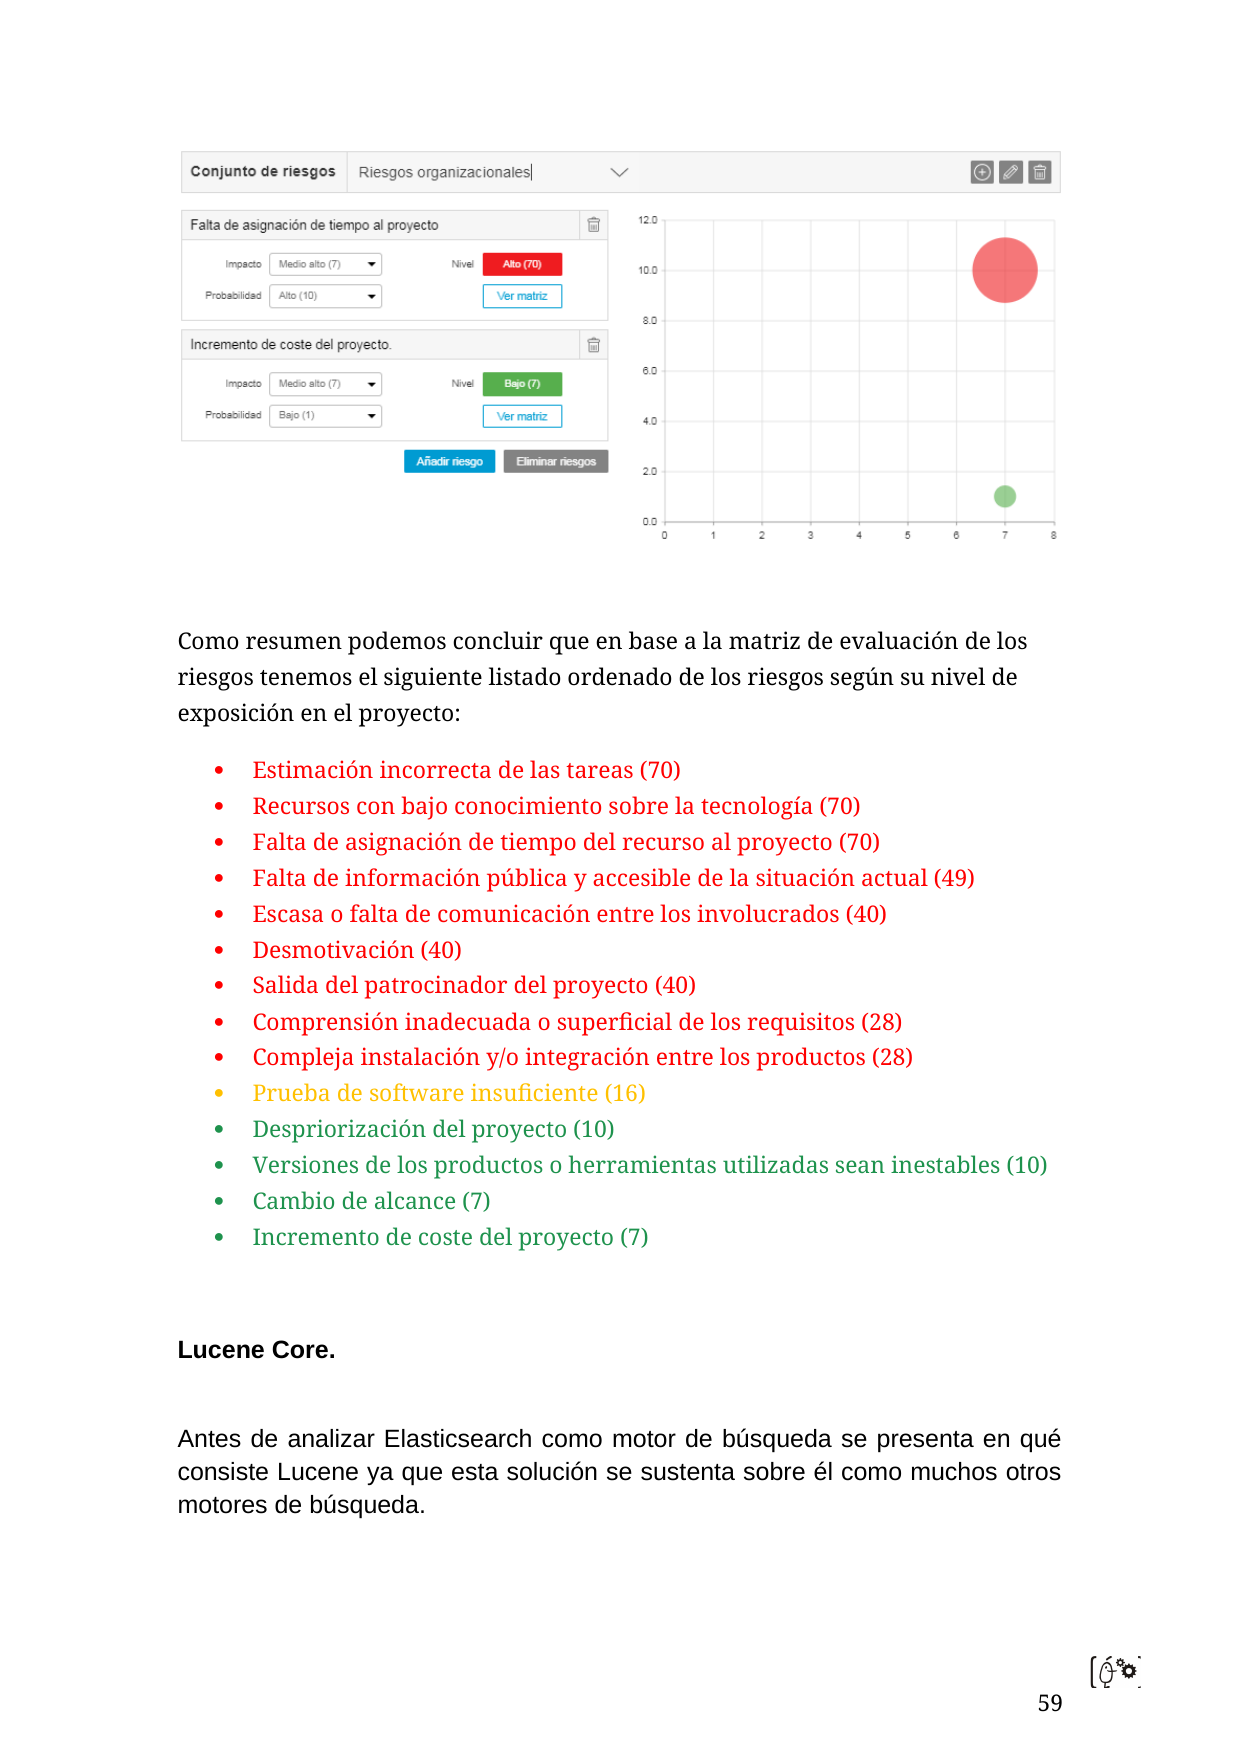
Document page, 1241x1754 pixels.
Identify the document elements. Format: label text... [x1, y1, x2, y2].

list Comprensión inadecuada o superficial de los requisitos (28) [215, 1005, 1063, 1037]
list Desmotivación (40) [215, 933, 1063, 965]
list Compleja instalación y/o integración entre los productos (28) [215, 1041, 1063, 1073]
list Versiones de los productos o herramientas utilizadas sean inestables (10) [215, 1149, 1063, 1180]
list Prueba de software insuficiente (16) [215, 1077, 1063, 1108]
list Falta de información pública y accesible de la situación actual (49) [215, 862, 1063, 893]
picture [177, 147, 1063, 543]
list Despriorización del proyecto (10) [215, 1113, 1063, 1144]
list Escasa o falta de comunicación entre los involucrados (40) [215, 898, 1063, 929]
list Cambio de alcance (7) [215, 1185, 1063, 1216]
list Estimación incorrecta de las tareas (70) [215, 754, 1063, 785]
list Falta de asignación de tiempo del recurso al proyecto (70) [215, 826, 1063, 857]
subtitle Lucene Core. [177, 1334, 1063, 1363]
text Como resumen podemos concluir que en base a la matriz de evaluación de los riesgos tenemos el siguiente listado ordenado de los riesgos según su nivel de exposición en el proyecto: [177, 625, 1063, 728]
list Recursos con bajo conocimiento sobre la tecnología (70) [215, 790, 1063, 821]
text Antes de analizar Elasticsearch como motor de búsqueda se presenta en qué consiste Lucene ya que esta solución se sustenta sobre él como muchos otros motores de búsqueda. [177, 1424, 1063, 1518]
picture [1090, 1656, 1141, 1688]
list Incremento de coste del proyecto (7) [215, 1221, 1063, 1252]
list Salida del patrocinador del proyecto (40) [215, 969, 1063, 1001]
